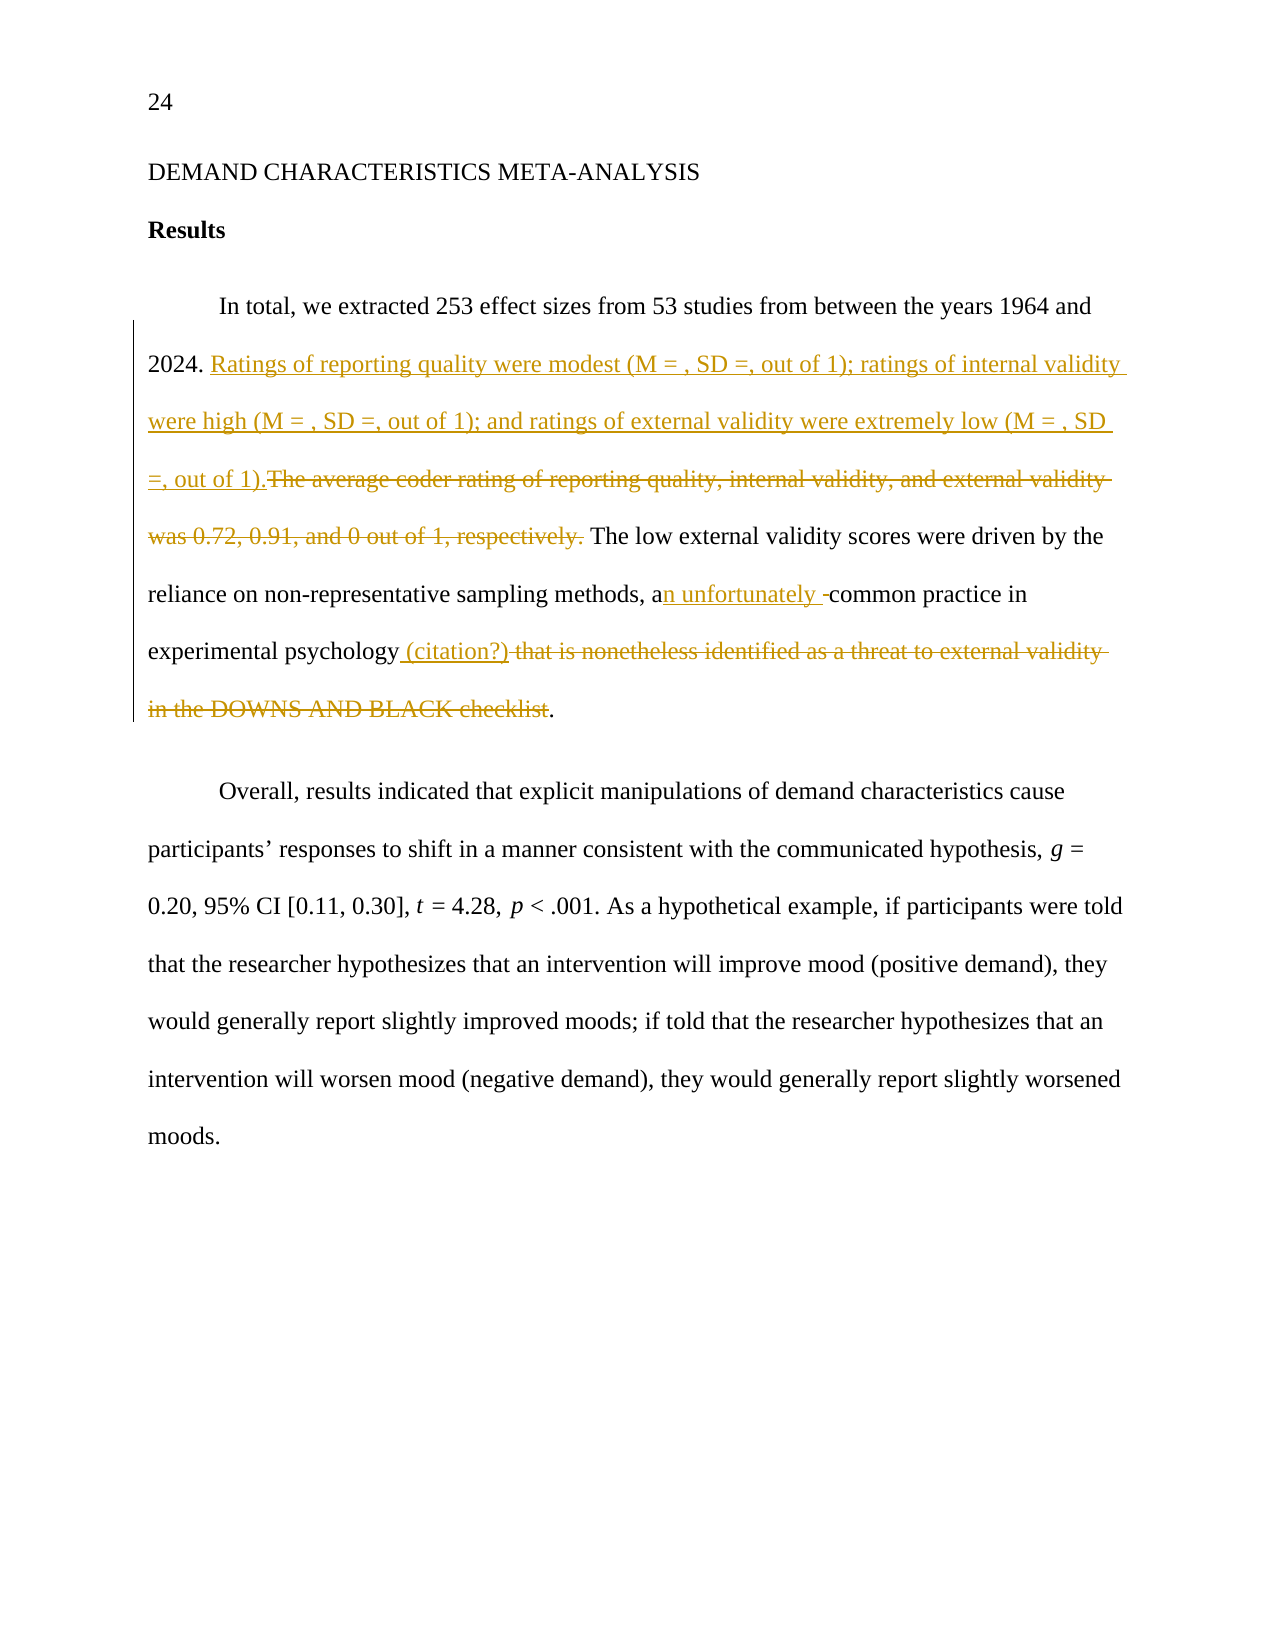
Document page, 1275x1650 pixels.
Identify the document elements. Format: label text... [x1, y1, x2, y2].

text In total, we extracted 253 effect sizes from 53 studies from between the years 1964 and 2024. The low external validity scores were driven by the reliance on non-representative sampling methods, acommon practice in experimental psychology. [148, 291, 1127, 722]
subtitle Results [148, 215, 1127, 244]
text Overall, results indicated that explicit manipulations of demand characteristics cause participants’ responses to shift in a manner consistent with the communicated hypothesis, = 0.20, 95% CI [0.11, 0.30], = 4.28, < .001. As a hypothetical example, if participants were told that the researcher hypothesizes that an intervention will improve mood (positive demand), they would generally report slightly improved moods; if told that the researcher hypothesizes that an intervention will worsen mood (negative demand), they would generally report slightly worsened moods. [148, 776, 1127, 1150]
